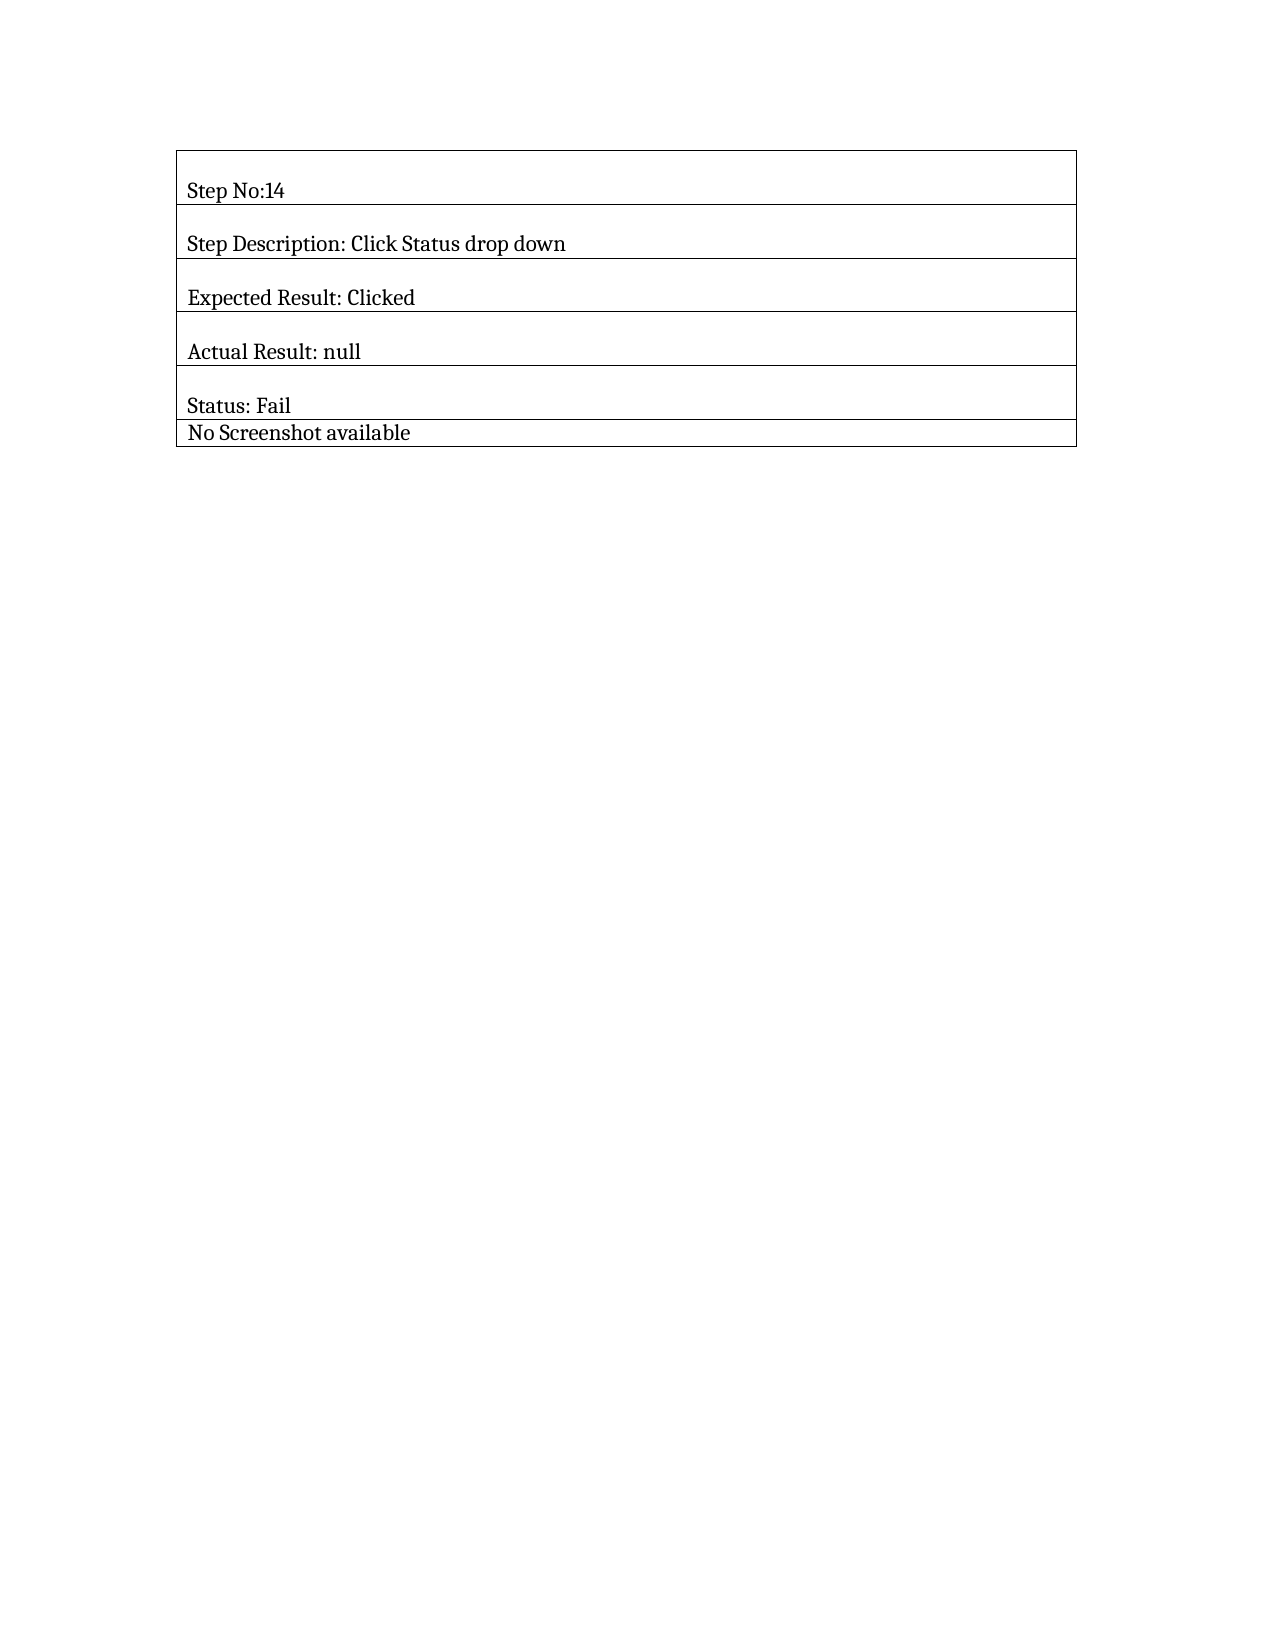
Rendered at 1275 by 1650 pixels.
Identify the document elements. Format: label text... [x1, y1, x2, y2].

table_header Step No:14 [177, 151, 1076, 204]
table_cell No Screenshot available [177, 420, 1076, 446]
table_cell Step Description: Click Status drop down [177, 205, 1076, 257]
table_cell Actual Result: null [177, 312, 1076, 365]
table_cell Status: Fail [177, 366, 1076, 419]
table_cell Expected Result: Clicked [177, 259, 1076, 311]
